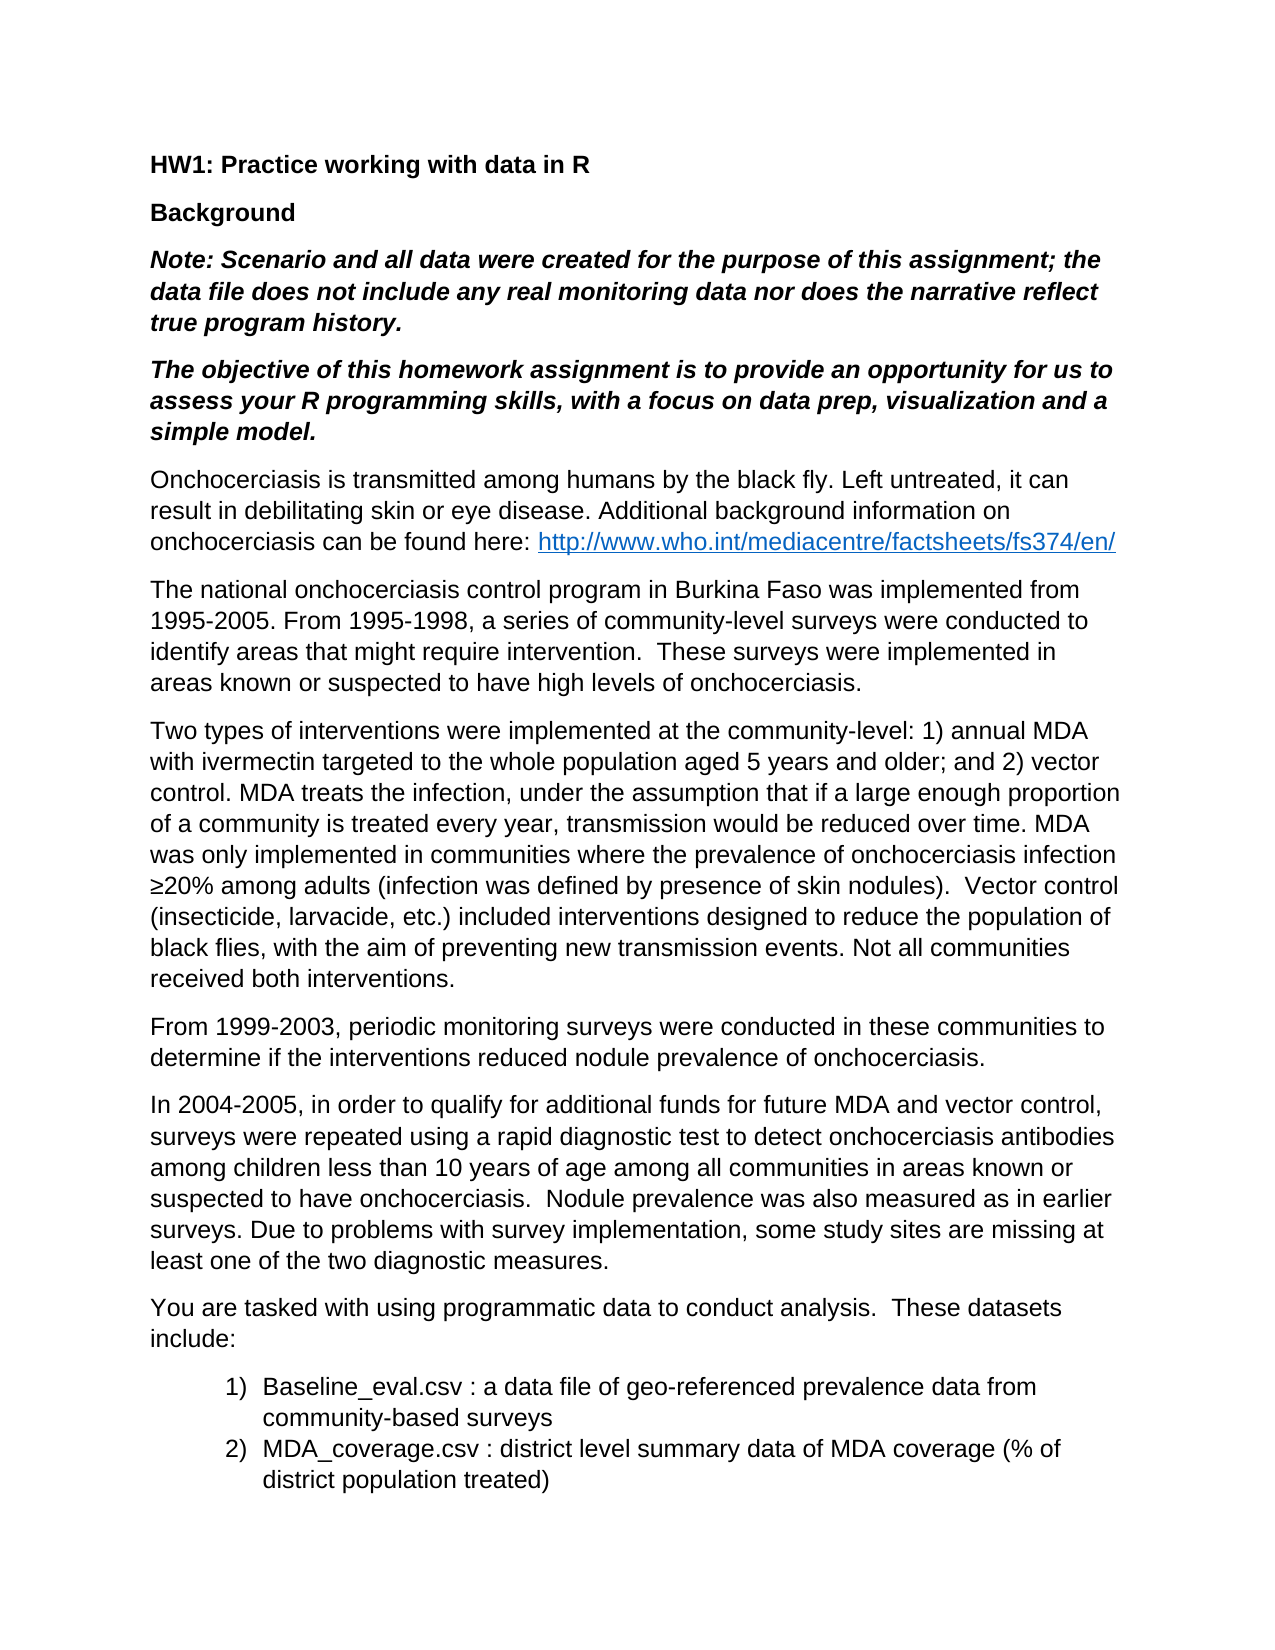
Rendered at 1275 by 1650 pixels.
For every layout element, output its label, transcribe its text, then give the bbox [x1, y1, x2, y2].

list Baseline_eval.csv : a data file of geo-referenced prevalence data from community-based surveys [225, 1372, 1125, 1432]
text Background [150, 198, 1125, 226]
text In 2004-2005, in order to qualify for additional funds for future MDA and vector control, surveys were repeated using a rapid diagnostic test to detect onchocerciasis antibodies among children less than 10 years of age among all communities in areas known or suspected to have onchocerciasis. Nodule prevalence was also measured as in earlier surveys. Due to problems with survey implementation, some study sites are missing at least one of the two diagnostic measures. [150, 1090, 1125, 1274]
text From 1999-2003, periodic monitoring surveys were conducted in these communities to determine if the interventions reduced nodule prevalence of onchocerciasis. [150, 1012, 1125, 1071]
text Note: Scenario and all data were created for the purpose of this assignment; the data file does not include any real monitoring data nor does the narrative reflect true program history. [150, 245, 1125, 336]
text The national onchocerciasis control program in Burkina Faso was implemented from 1995-2005. From 1995-1998, a series of community-level surveys were conducted to identify areas that might require intervention. These surveys were implemented in areas known or suspected to have high levels of onchocerciasis. [150, 575, 1125, 697]
text The objective of this homework assignment is to provide an opportunity for us to assess your R programming skills, with a focus on data prep, visualization and a simple model. [150, 355, 1125, 446]
text Onchocerciasis is transmitted among humans by the black fly. Left untreated, it can result in debilitating skin or eye disease. Additional background information on onchocerciasis can be found here: http://www.who.int/mediacentre/factsheets/fs374/en/ [150, 465, 1125, 556]
text You are tasked with using programmatic data to conduct analysis. These datasets include: [150, 1293, 1125, 1353]
list MDA_coverage.csv : district level summary data of MDA coverage (% of district population treated) [225, 1434, 1125, 1494]
text Two types of interventions were implemented at the community-level: 1) annual MDA with ivermectin targeted to the whole population aged 5 years and older; and 2) vector control. MDA treats the infection, under the assumption that if a large enough proportion of a community is treated every year, transmission would be reduced over time. MDA was only implemented in communities where the prevalence of onchocerciasis infection ≥20% among adults (infection was defined by presence of skin nodules). Vector control (insecticide, larvacide, etc.) included interventions designed to reduce the population of black flies, with the aim of preventing new transmission events. Not all communities received both interventions. [150, 716, 1125, 993]
text HW1: Practice working with data in R [150, 150, 1125, 179]
